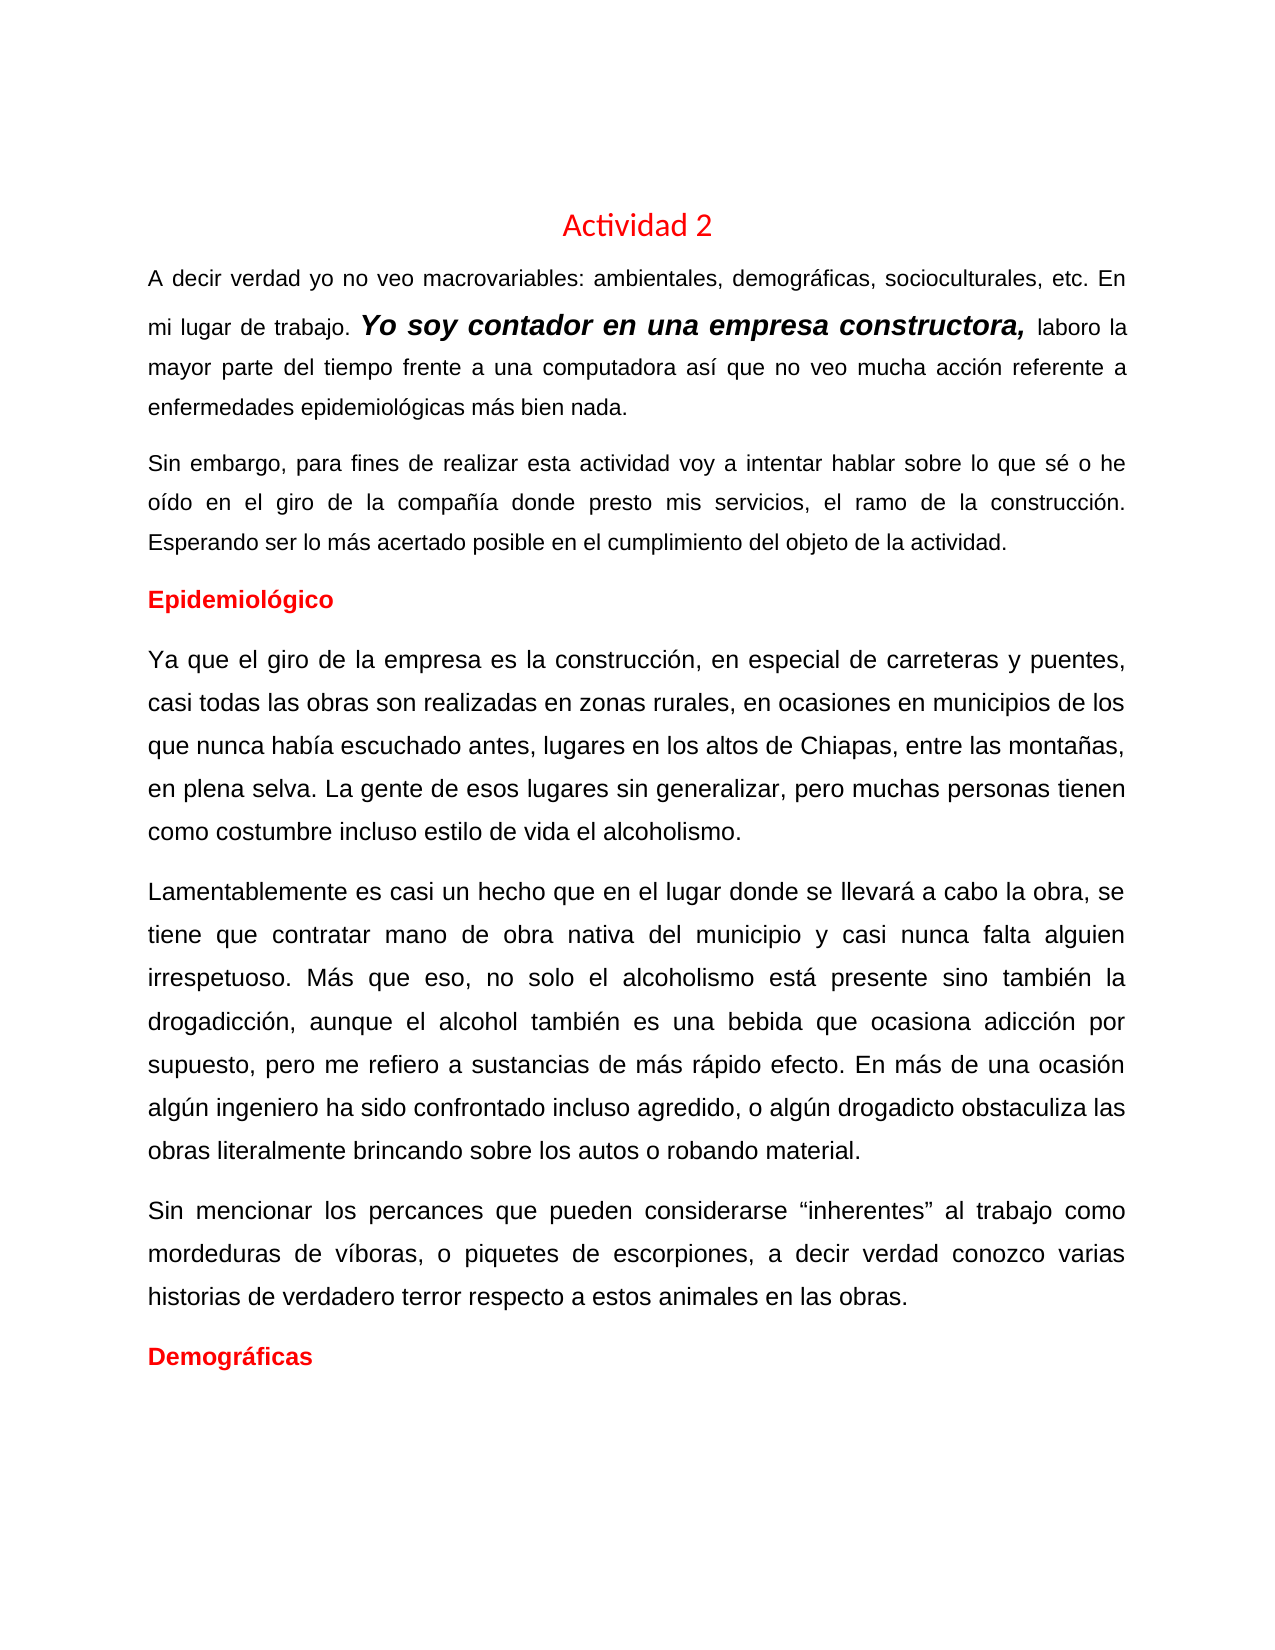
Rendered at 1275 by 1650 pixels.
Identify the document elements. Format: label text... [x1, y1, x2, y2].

text Epidemiológico [148, 585, 1127, 614]
text Ya que el giro de la empresa es la construcción, en especial de carreteras y puentes, casi todas las obras son realizadas en zonas rurales, en ocasiones en municipios de los que nunca había escuchado antes, lugares en los altos de Chiapas, entre las montañas, en plena selva. La gente de esos lugares sin generalizar, pero muchas personas tienen como costumbre incluso estilo de vida el alcoholismo. [148, 645, 1127, 846]
text A decir verdad yo no veo macrovariables: ambientales, demográficas, socioculturales, etc. En mi lugar de trabajo. Yo soy contador en una empresa constructora, laboro la mayor parte del tiempo frente a una computadora así que no veo mucha acción referente a enfermedades epidemiológicas más bien nada. [148, 264, 1127, 420]
text Actividad 2 [148, 204, 1127, 244]
text Demográficas [148, 1342, 1127, 1370]
text Sin embargo, para fines de realizar esta actividad voy a intentar hablar sobre lo que sé o he oído en el giro de la compañía donde presto mis servicios, el ramo de la construcción. Esperando ser lo más acertado posible en el cumplimiento del objeto de la actividad. [148, 450, 1127, 555]
text Lamentablemente es casi un hecho que en el lugar donde se llevará a cabo la obra, se tiene que contratar mano de obra nativa del municipio y casi nunca falta alguien irrespetuoso. Más que eso, no solo el alcoholismo está presente sino también la drogadicción, aunque el alcohol también es una bebida que ocasiona adicción por supuesto, pero me refiero a sustancias de más rápido efecto. En más de una ocasión algún ingeniero ha sido confrontado incluso agredido, o algún drogadicto obstaculiza las obras literalmente brincando sobre los autos o robando material. [148, 877, 1127, 1164]
text Sin mencionar los percances que pueden considerarse “inherentes” al trabajo como mordeduras de víboras, o piquetes de escorpiones, a decir verdad conozco varias historias de verdadero terror respecto a estos animales en las obras. [148, 1196, 1127, 1311]
